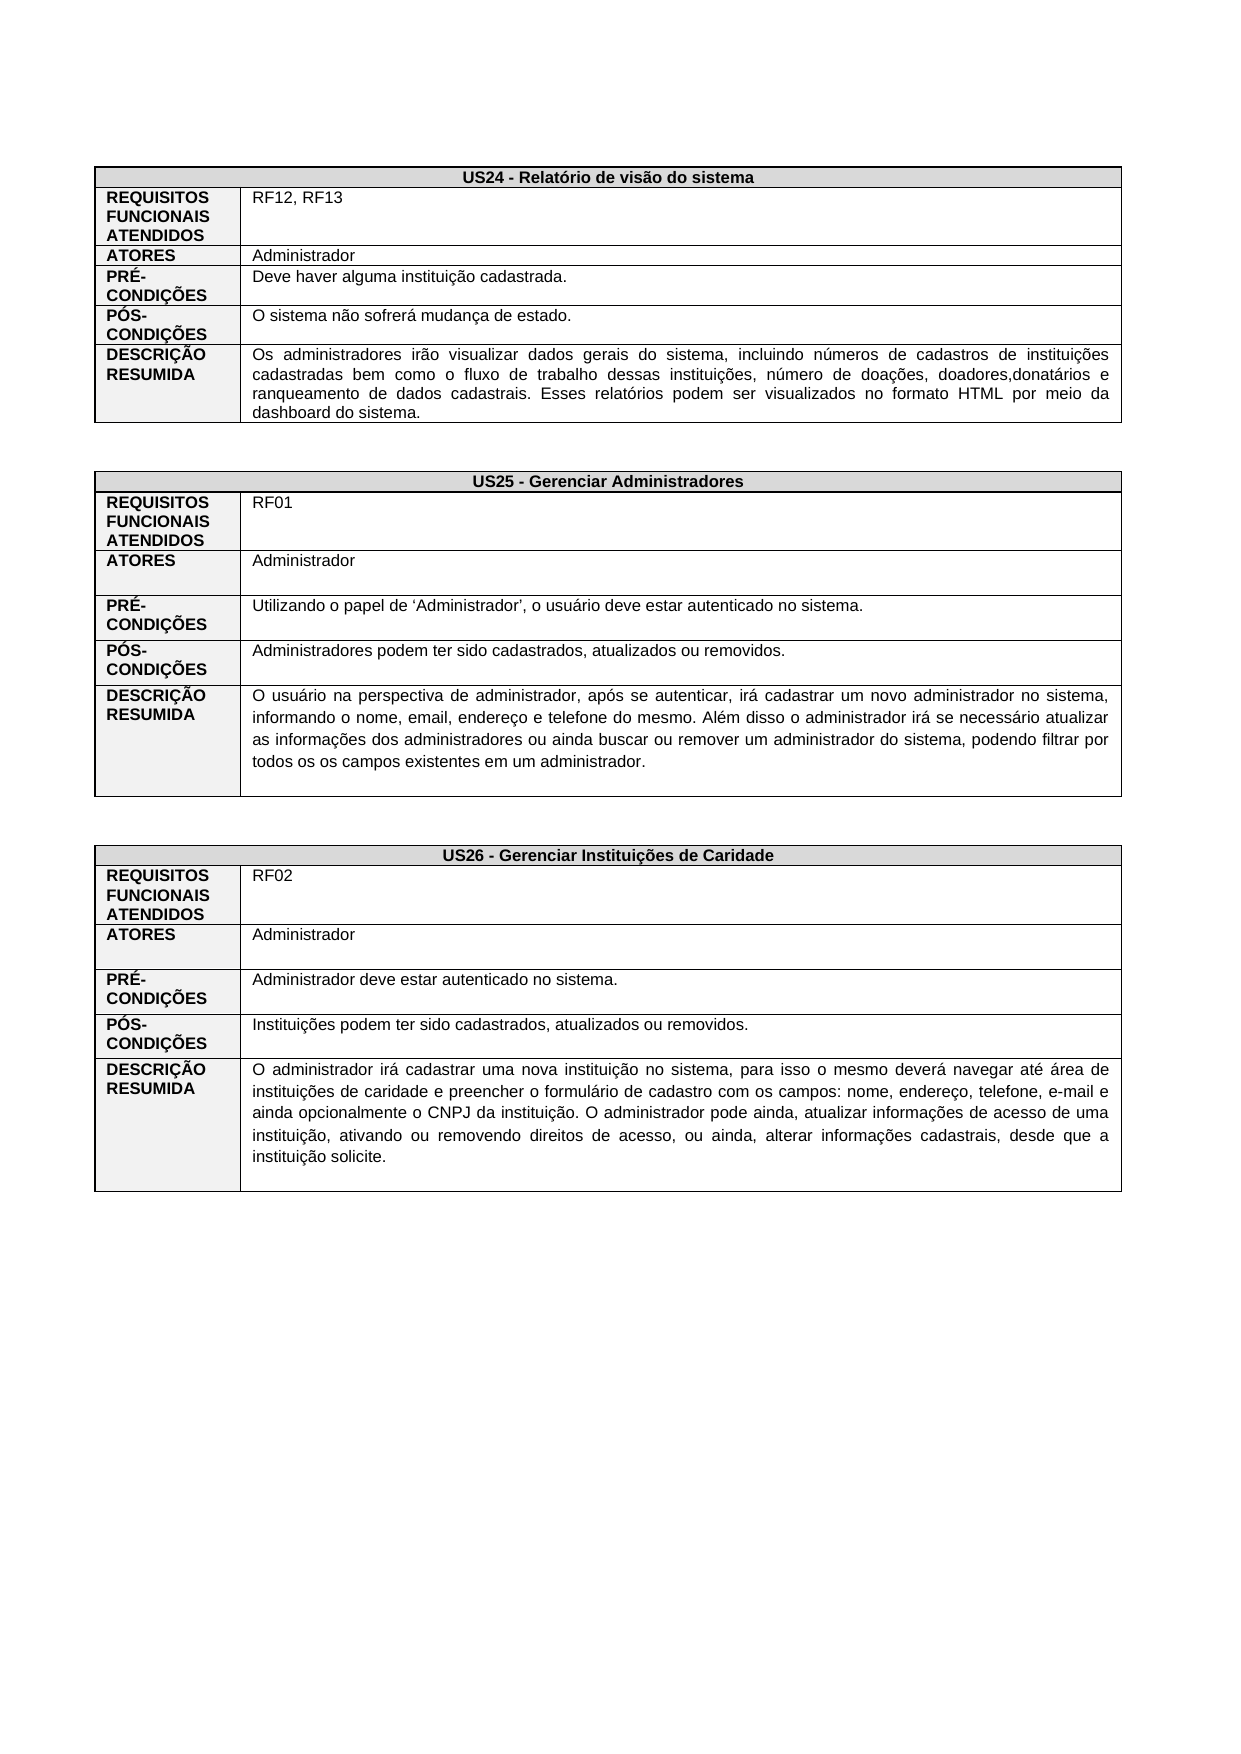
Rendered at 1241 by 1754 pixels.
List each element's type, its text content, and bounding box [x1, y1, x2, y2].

table_cell DESCRIÇÃO RESUMIDA [96, 345, 240, 422]
table_cell O administrador irá cadastrar uma nova instituição no sistema, para isso o mesmo deverá navegar até área de instituições de caridade e preencher o formulário de cadastro com os campos: nome, endereço, telefone, e-mail e ainda opcionalmente o CNPJ da instituição. O administrador pode ainda, atualizar informações de acesso de uma instituição, ativando ou removendo direitos de acesso, ou ainda, alterar informações cadastrais, desde que a instituição solicite. [241, 1059, 1121, 1191]
table_cell Deve haver alguma instituição cadastrada. [241, 266, 1121, 305]
table_cell Administradores podem ter sido cadastrados, atualizados ou removidos. [241, 641, 1121, 685]
table_cell O sistema não sofrerá mudança de estado. [241, 306, 1121, 344]
table_cell Instituições podem ter sido cadastrados, atualizados ou removidos. [241, 1015, 1121, 1058]
table_cell RF01 [241, 493, 1121, 550]
table_cell Administrador [241, 246, 1121, 265]
table_cell PRÉ-CONDIÇÕES [96, 266, 240, 305]
table_header US25 - Gerenciar Administradores [96, 472, 1121, 491]
table_cell PRÉ-CONDIÇÕES [96, 596, 240, 640]
table_cell REQUISITOS FUNCIONAIS ATENDIDOS [96, 866, 240, 924]
table_cell PÓS-CONDIÇÕES [96, 641, 240, 685]
table_cell Administrador deve estar autenticado no sistema. [241, 970, 1121, 1013]
table_header US24 - Relatório de visão do sistema [96, 168, 1121, 187]
table_cell PÓS-CONDIÇÕES [96, 1015, 240, 1058]
table_cell ATORES [96, 925, 240, 968]
table_cell REQUISITOS FUNCIONAIS ATENDIDOS [96, 493, 240, 550]
table_cell DESCRIÇÃO RESUMIDA [96, 1059, 240, 1191]
table_cell ATORES [96, 246, 240, 265]
table_cell Os administradores irão visualizar dados gerais do sistema, incluindo números de cadastros de instituições cadastradas bem como o fluxo de trabalho dessas instituições, número de doações, doadores,donatários e ranqueamento de dados cadastrais. Esses relatórios podem ser visualizados no formato HTML por meio da dashboard do sistema. [241, 345, 1121, 422]
table_cell DESCRIÇÃO RESUMIDA [96, 686, 240, 796]
table_cell O usuário na perspectiva de administrador, após se autenticar, irá cadastrar um novo administrador no sistema, informando o nome, email, endereço e telefone do mesmo. Além disso o administrador irá se necessário atualizar as informações dos administradores ou ainda buscar ou remover um administrador do sistema, podendo filtrar por todos os os campos existentes em um administrador. [241, 686, 1121, 796]
table_cell Administrador [241, 925, 1121, 968]
table_header US26 - Gerenciar Instituições de Caridade [96, 846, 1121, 865]
table_cell RF02 [241, 866, 1121, 924]
table_cell ATORES [96, 551, 240, 595]
table_cell REQUISITOS FUNCIONAIS ATENDIDOS [96, 188, 240, 245]
table_cell Utilizando o papel de ‘Administrador’, o usuário deve estar autenticado no sistema. [241, 596, 1121, 640]
table_cell PRÉ-CONDIÇÕES [96, 970, 240, 1013]
table_cell RF12, RF13 [241, 188, 1121, 245]
table_cell Administrador [241, 551, 1121, 595]
table_cell PÓS-CONDIÇÕES [96, 306, 240, 344]
